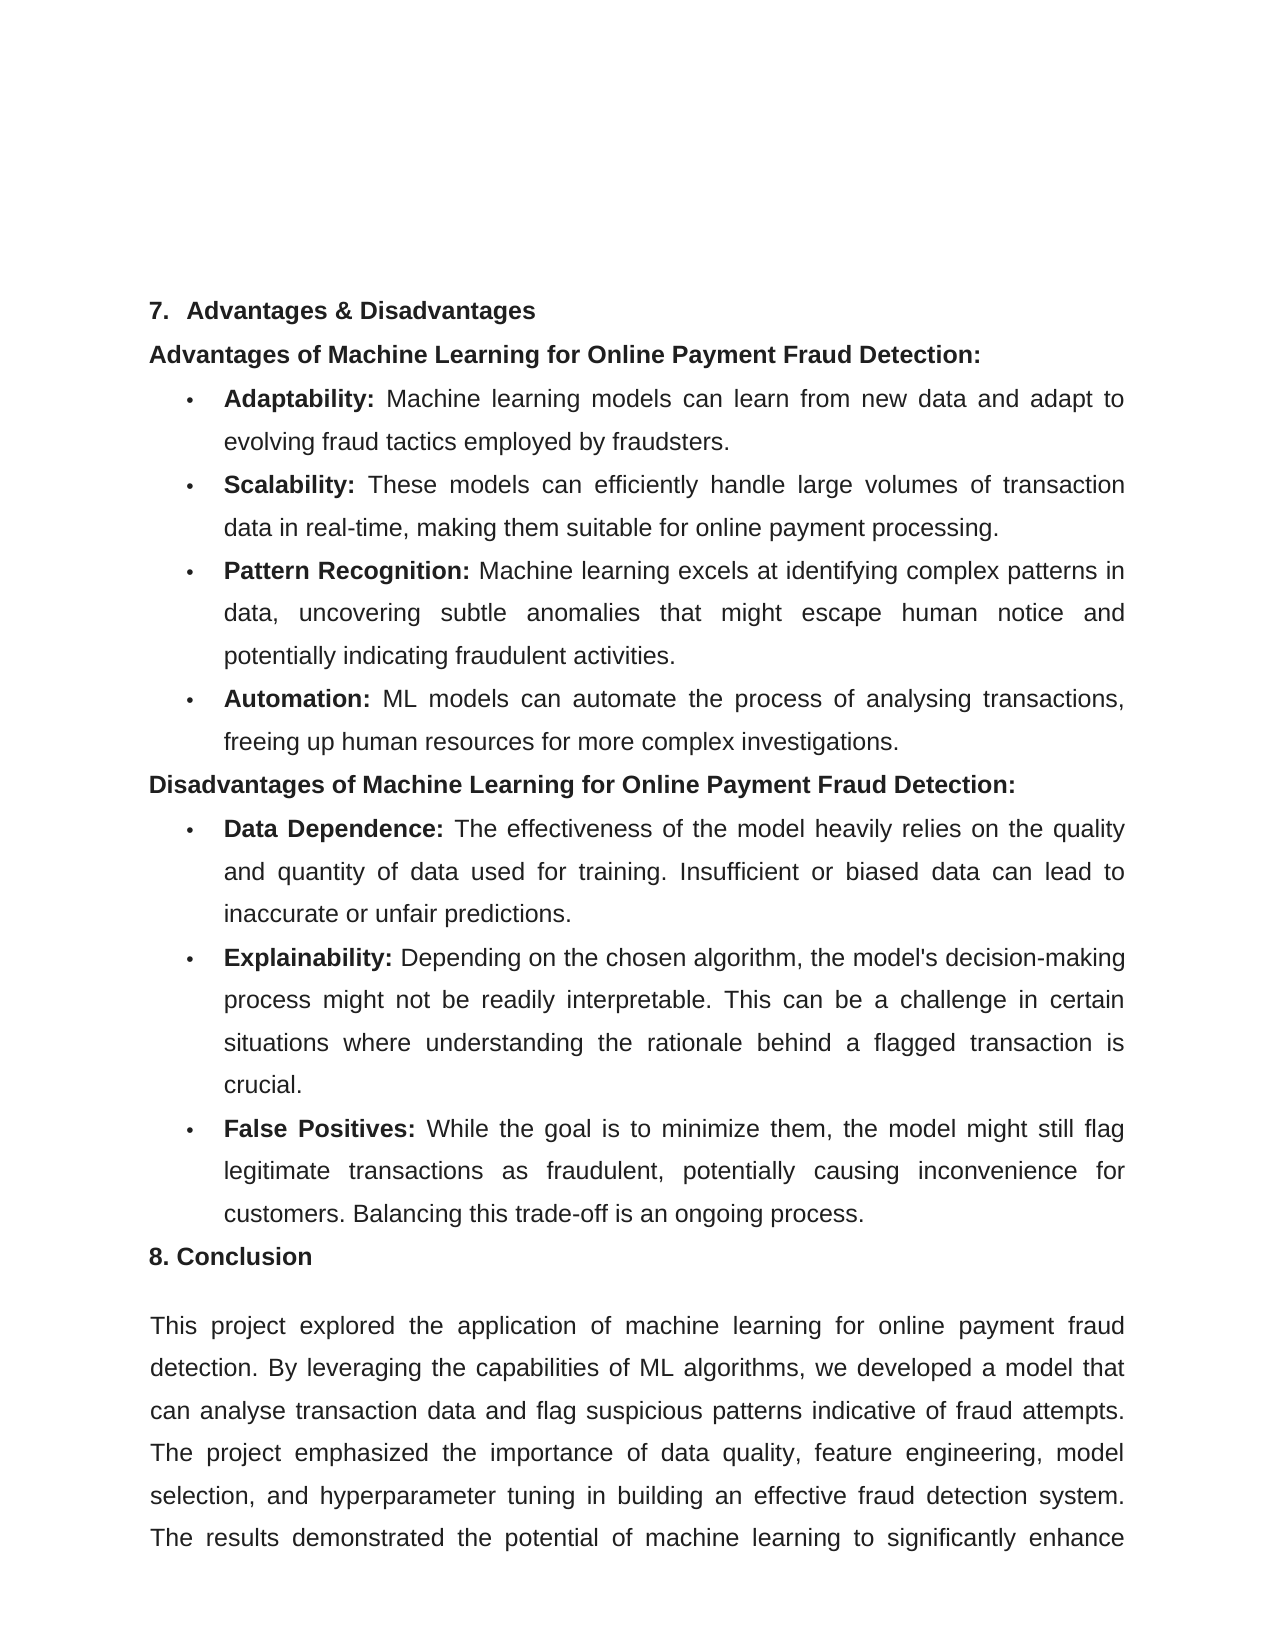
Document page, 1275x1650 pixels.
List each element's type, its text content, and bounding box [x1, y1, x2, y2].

list Automation: ML models can automate the process of analysing transactions, freeing up human resources for more complex investigations. [186, 684, 1127, 755]
list Advantages & Disadvantages [148, 296, 1127, 325]
list False Positives: While the goal is to minimize them, the model might still flag legitimate transactions as fraudulent, potentially causing inconvenience for customers. Balancing this trade-off is an ongoing process. [186, 1113, 1127, 1227]
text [150, 1311, 1127, 1552]
list Adaptability: Machine learning models can learn from new data and adapt to evolving fraud tactics employed by fraudsters. [186, 384, 1127, 455]
text Advantages of Machine Learning for Online Payment Fraud Detection: [148, 340, 1232, 368]
list Scalability: These models can efficiently handle large volumes of transaction data in real-time, making them suitable for online payment processing. [186, 470, 1127, 541]
list Explainability: Depending on the chosen algorithm, the model's decision-making process might not be readily interpretable. This can be a challenge in certain situations where understanding the rationale behind a flagged transaction is crucial. [186, 943, 1127, 1099]
text Disadvantages of Machine Learning for Online Payment Fraud Detection: [148, 770, 1232, 799]
list Data Dependence: The effectiveness of the model heavily relies on the quality and quantity of data used for training. Insufficient or biased data can lead to inaccurate or unfair predictions. [186, 814, 1127, 928]
list Pattern Recognition: Machine learning excels at identifying complex patterns in data, uncovering subtle anomalies that might escape human notice and potentially indicating fraudulent activities. [186, 556, 1127, 669]
list Conclusion [148, 1242, 1232, 1271]
